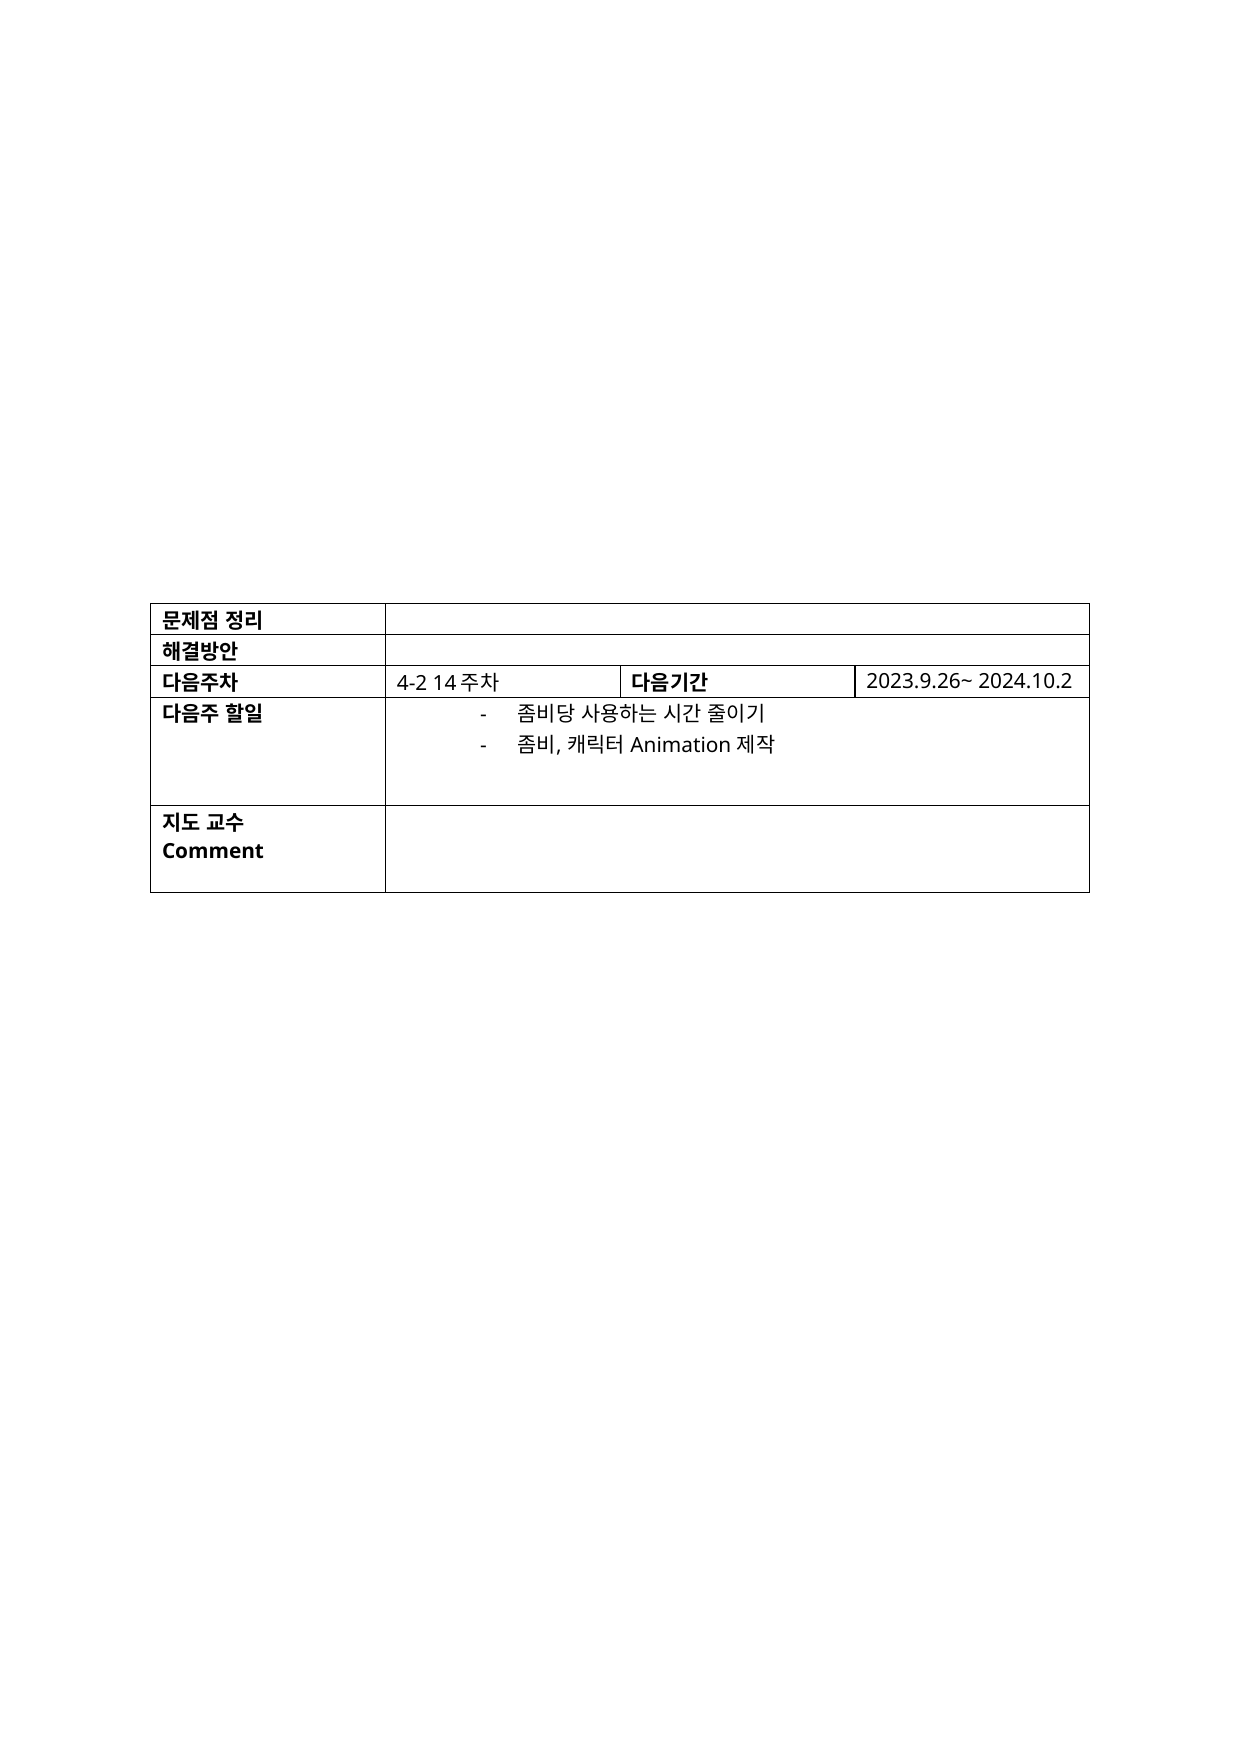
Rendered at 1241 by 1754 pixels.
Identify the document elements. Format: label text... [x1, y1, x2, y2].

table_cell 좀비당 사용하는 시간 줄이기 좀비, 캐릭터 Animation 제작 [386, 698, 1089, 805]
table_cell 2023.9.26~ 2024.10.2 [856, 666, 1089, 697]
table_cell 해결방안 [151, 635, 385, 665]
table_cell [386, 635, 1089, 665]
table_cell 다음주차 [151, 666, 385, 697]
table_header 문제점 정리 [151, 604, 385, 634]
table_header [386, 604, 1089, 634]
table_cell 4-2 14주차 [386, 666, 620, 697]
table_cell [386, 806, 1089, 892]
table_cell 지도 교수 Comment [151, 806, 385, 892]
table_cell 다음주 할일 [151, 698, 385, 805]
table_cell 다음기간 [621, 666, 854, 697]
